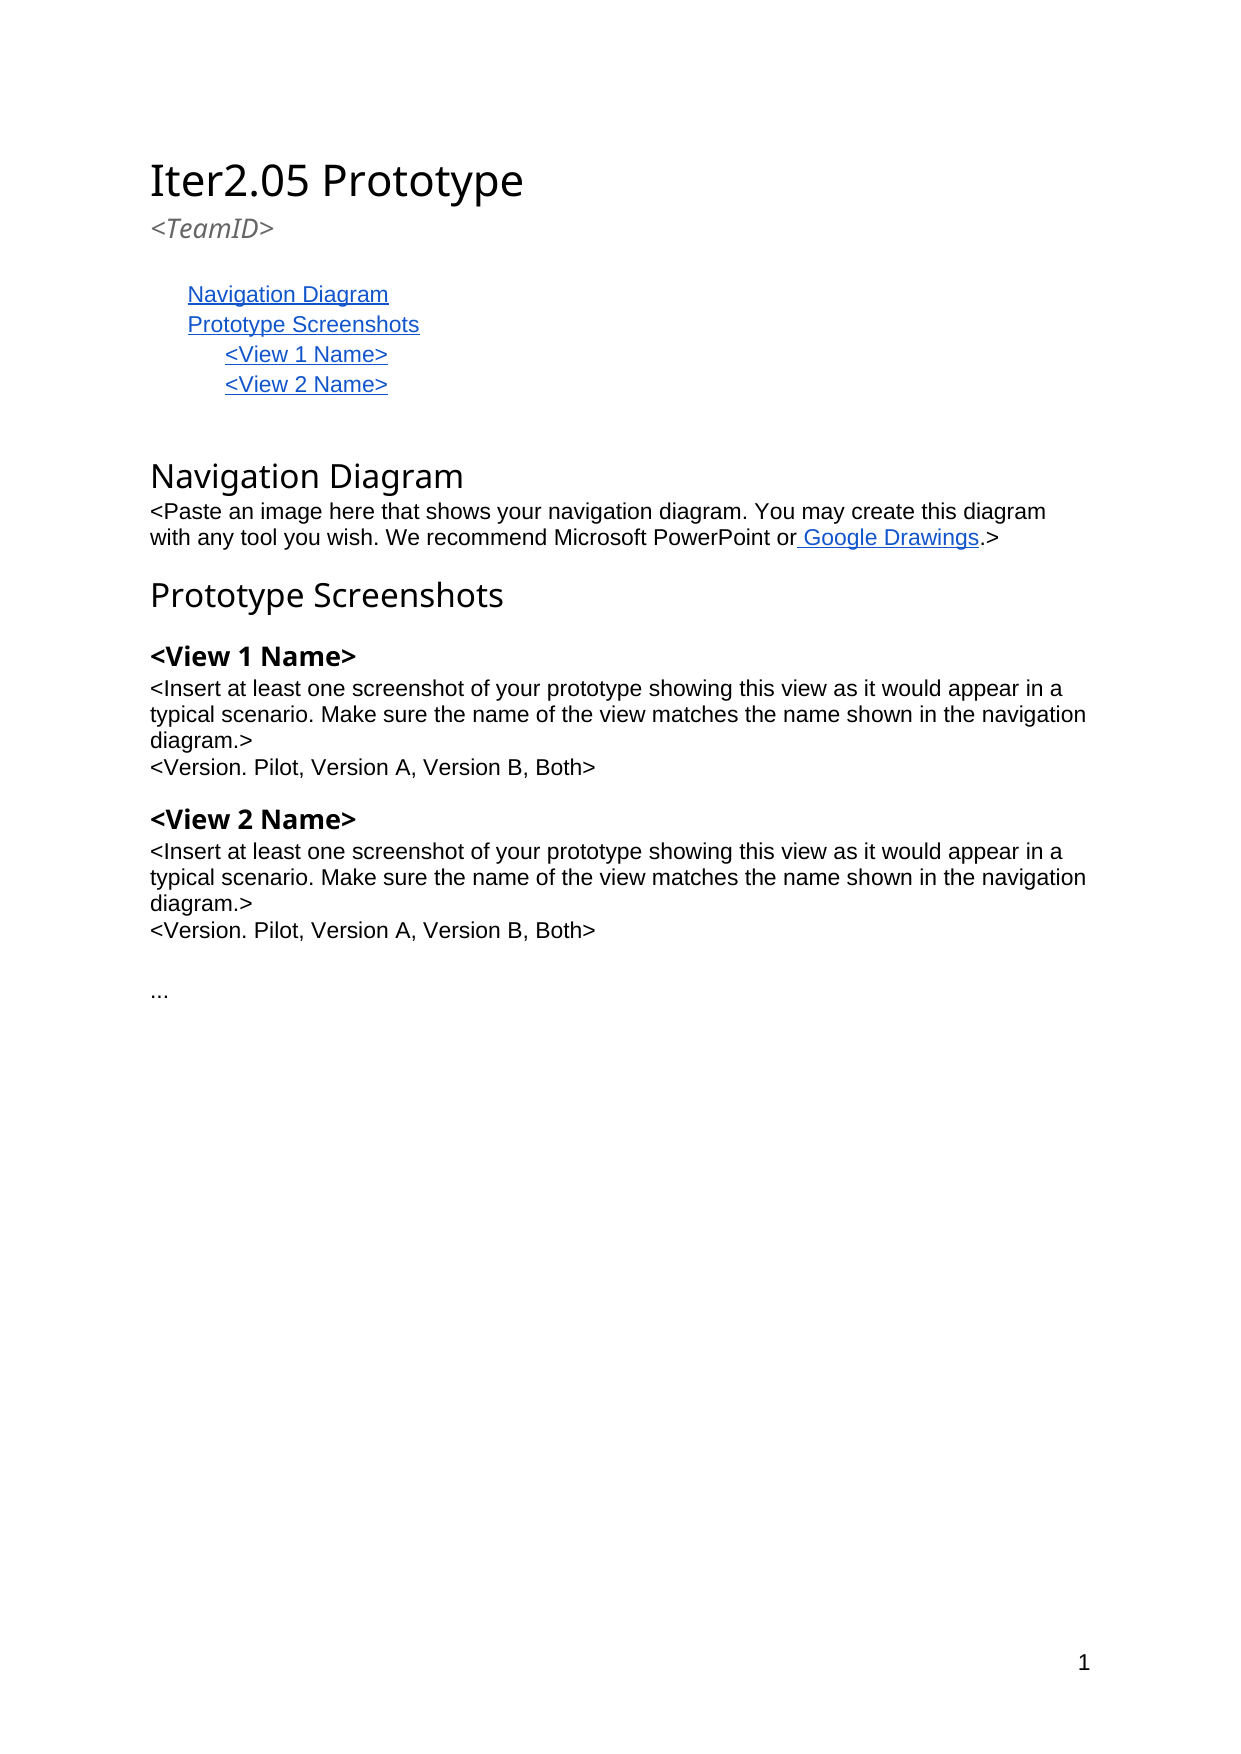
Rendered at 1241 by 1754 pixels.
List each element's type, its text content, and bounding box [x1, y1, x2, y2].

subtitle <View 1 Name> [150, 638, 1090, 674]
text <Version. Pilot, Version A, Version B, Both> [150, 753, 1090, 780]
text <TeamID> [150, 209, 1090, 277]
text <Version. Pilot, Version A, Version B, Both> [150, 917, 1090, 943]
text <Paste an image here that shows your navigation diagram. You may create this diagram with any tool you wish. We recommend Microsoft PowerPoint or Google Drawings.> [150, 498, 1090, 551]
subtitle Navigation Diagram [150, 452, 1090, 498]
text <Insert at least one screenshot of your prototype showing this view as it would appear in a typical scenario. Make sure the name of the view matches the name shown in the navigation diagram.> [150, 838, 1090, 917]
subtitle <View 2 Name> [150, 801, 1090, 838]
subtitle Prototype Screenshots [150, 571, 1090, 617]
text <Insert at least one screenshot of your prototype showing this view as it would appear in a typical scenario. Make sure the name of the view matches the name shown in the navigation diagram.> [150, 674, 1090, 753]
text ... [150, 977, 1090, 1003]
title Iter2.05 Prototype [150, 150, 1090, 209]
